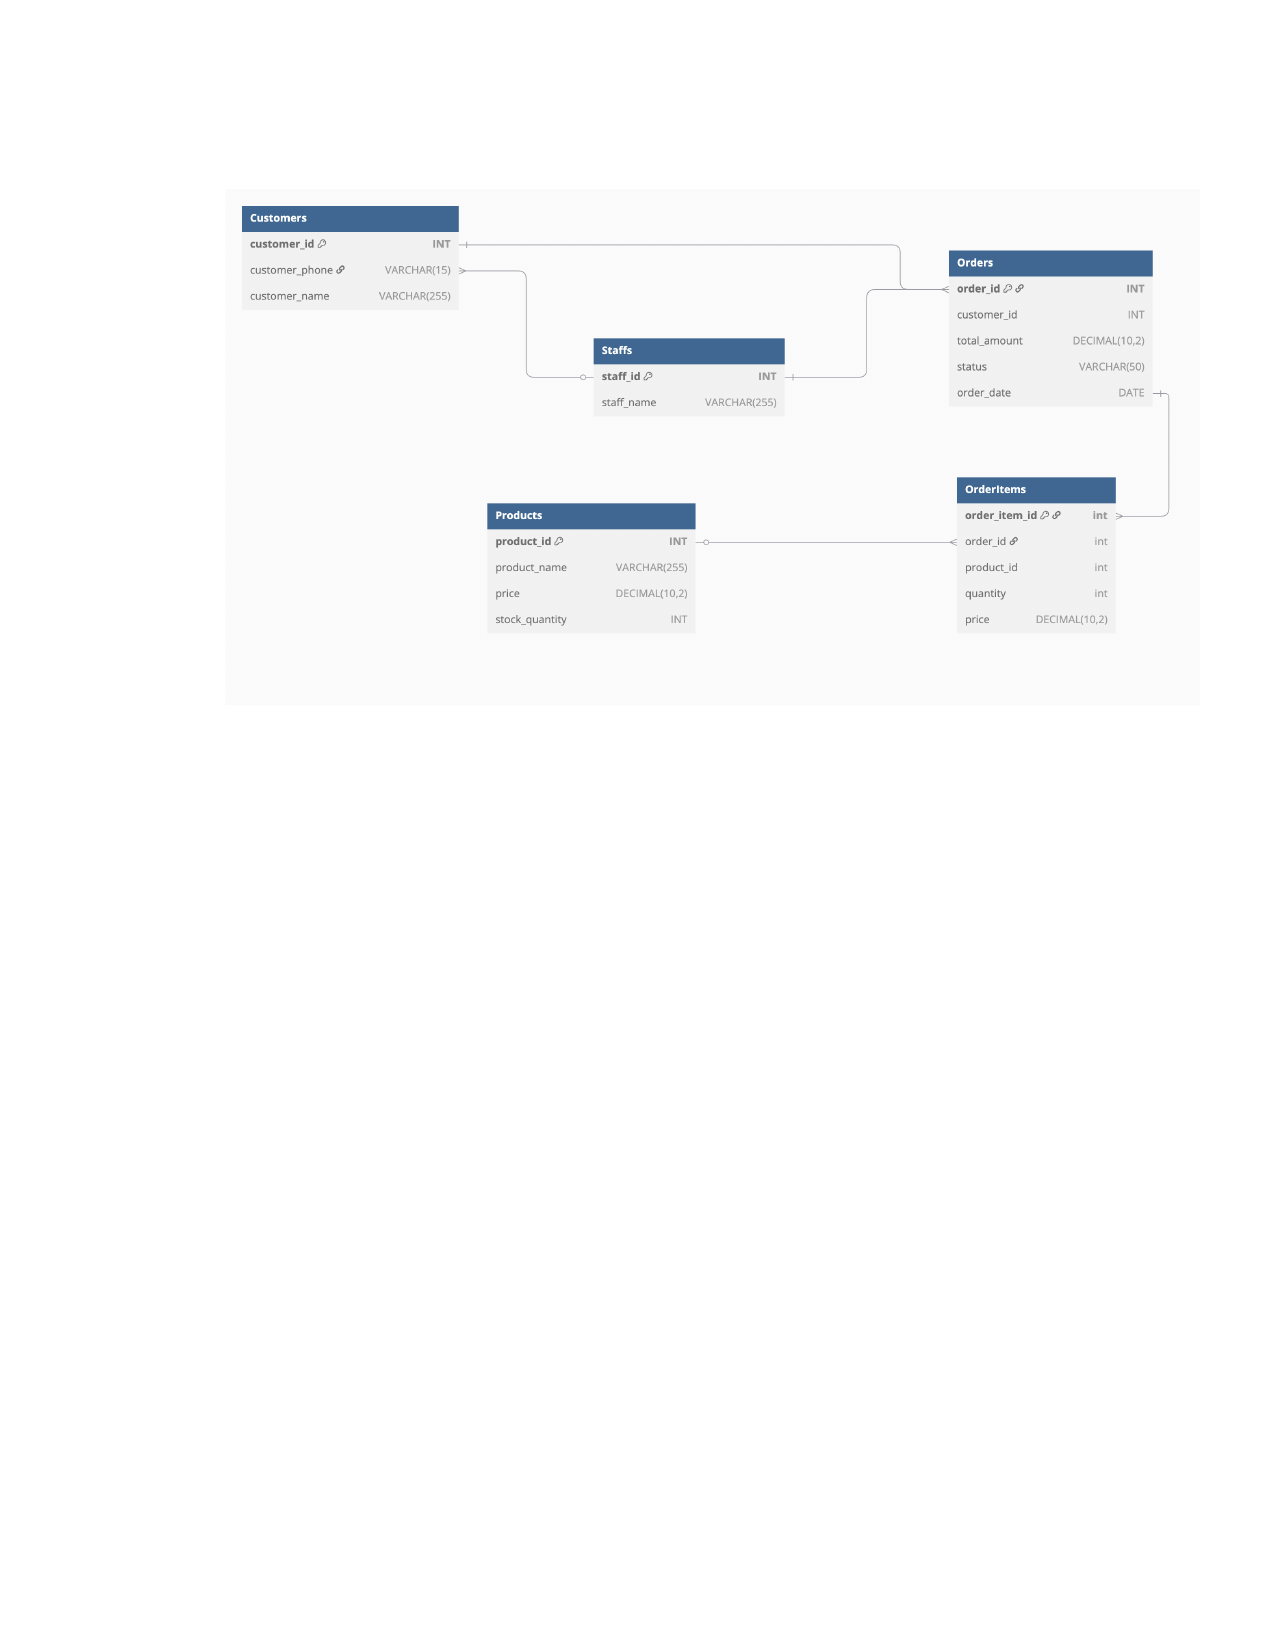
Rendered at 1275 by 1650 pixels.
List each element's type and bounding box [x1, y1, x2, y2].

picture [225, 189, 1200, 705]
